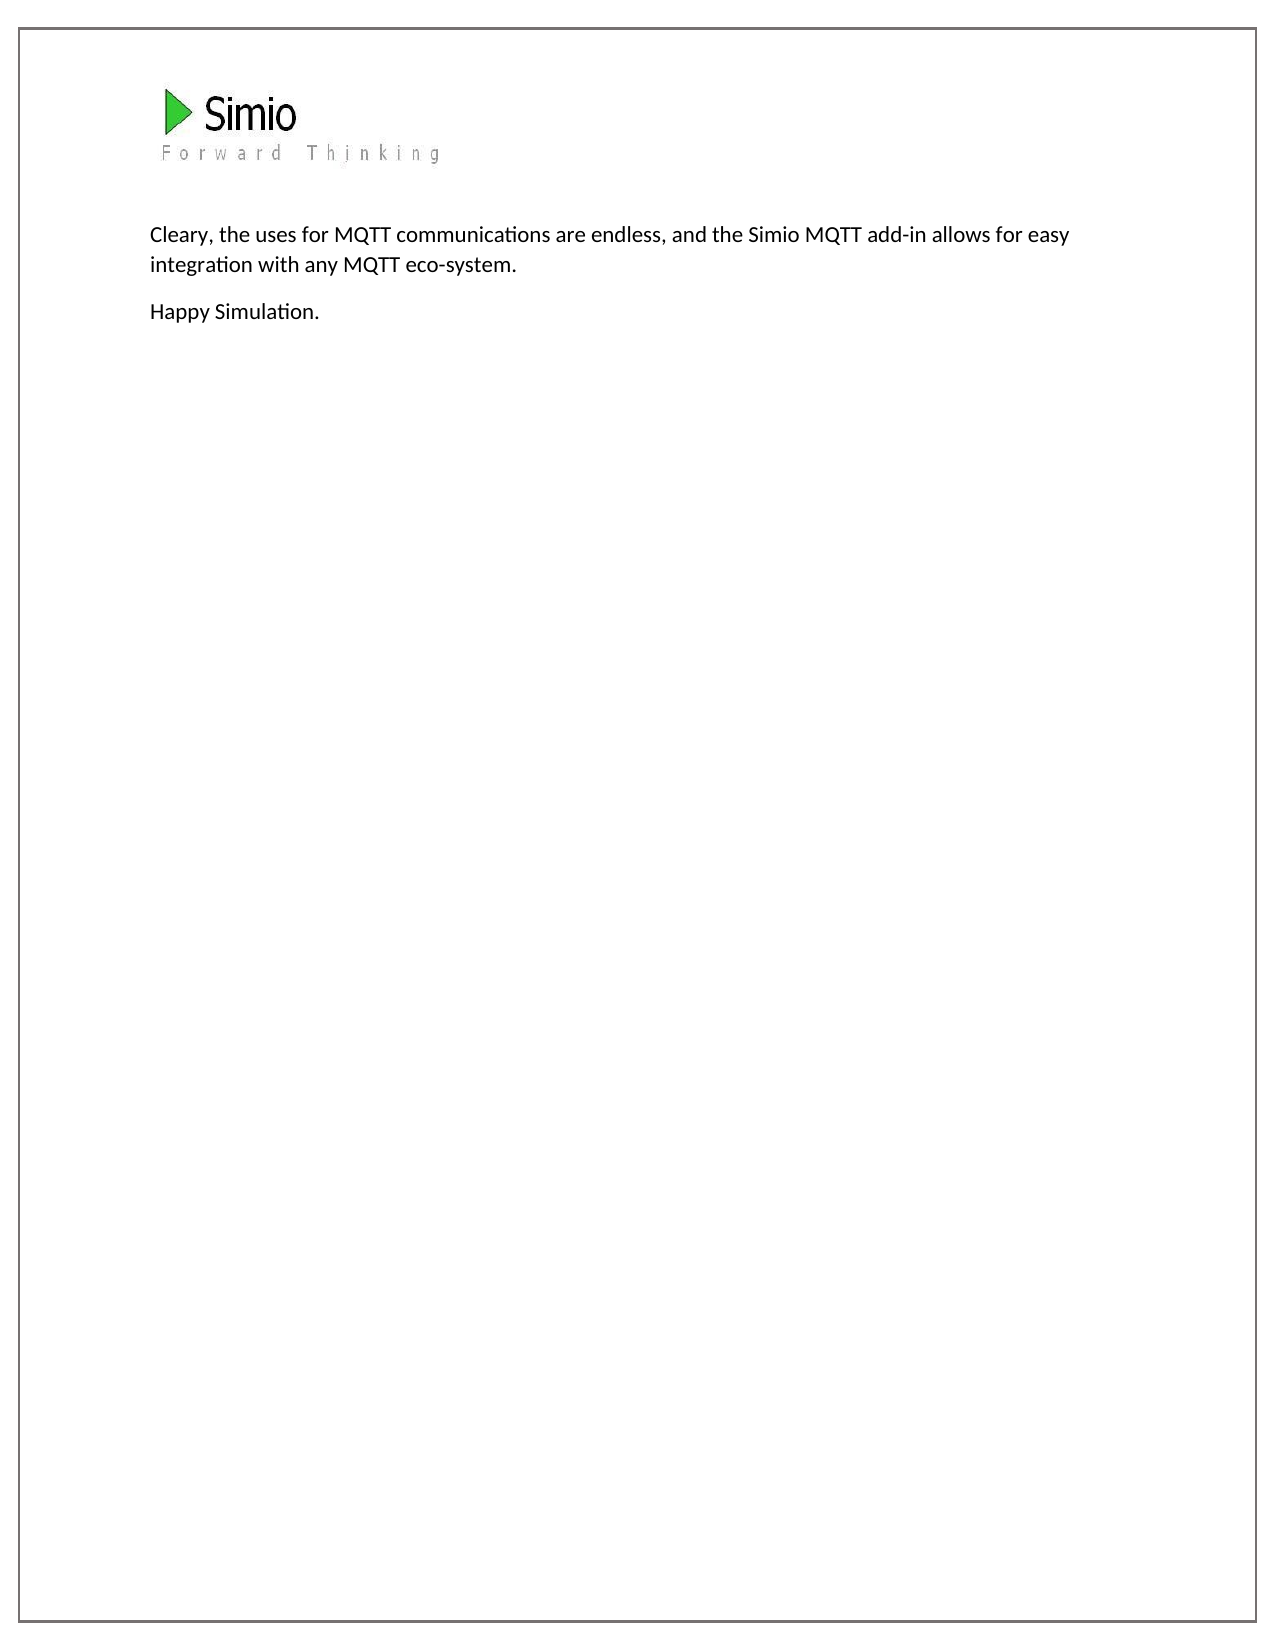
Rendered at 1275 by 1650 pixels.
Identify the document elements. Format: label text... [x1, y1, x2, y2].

picture [150, 75, 449, 173]
text Cleary, the uses for MQTT communications are endless, and the Simio MQTT add-in allows for easy integration with any MQTT eco-system. [150, 220, 1125, 278]
text Happy Simulation. [150, 297, 1125, 325]
